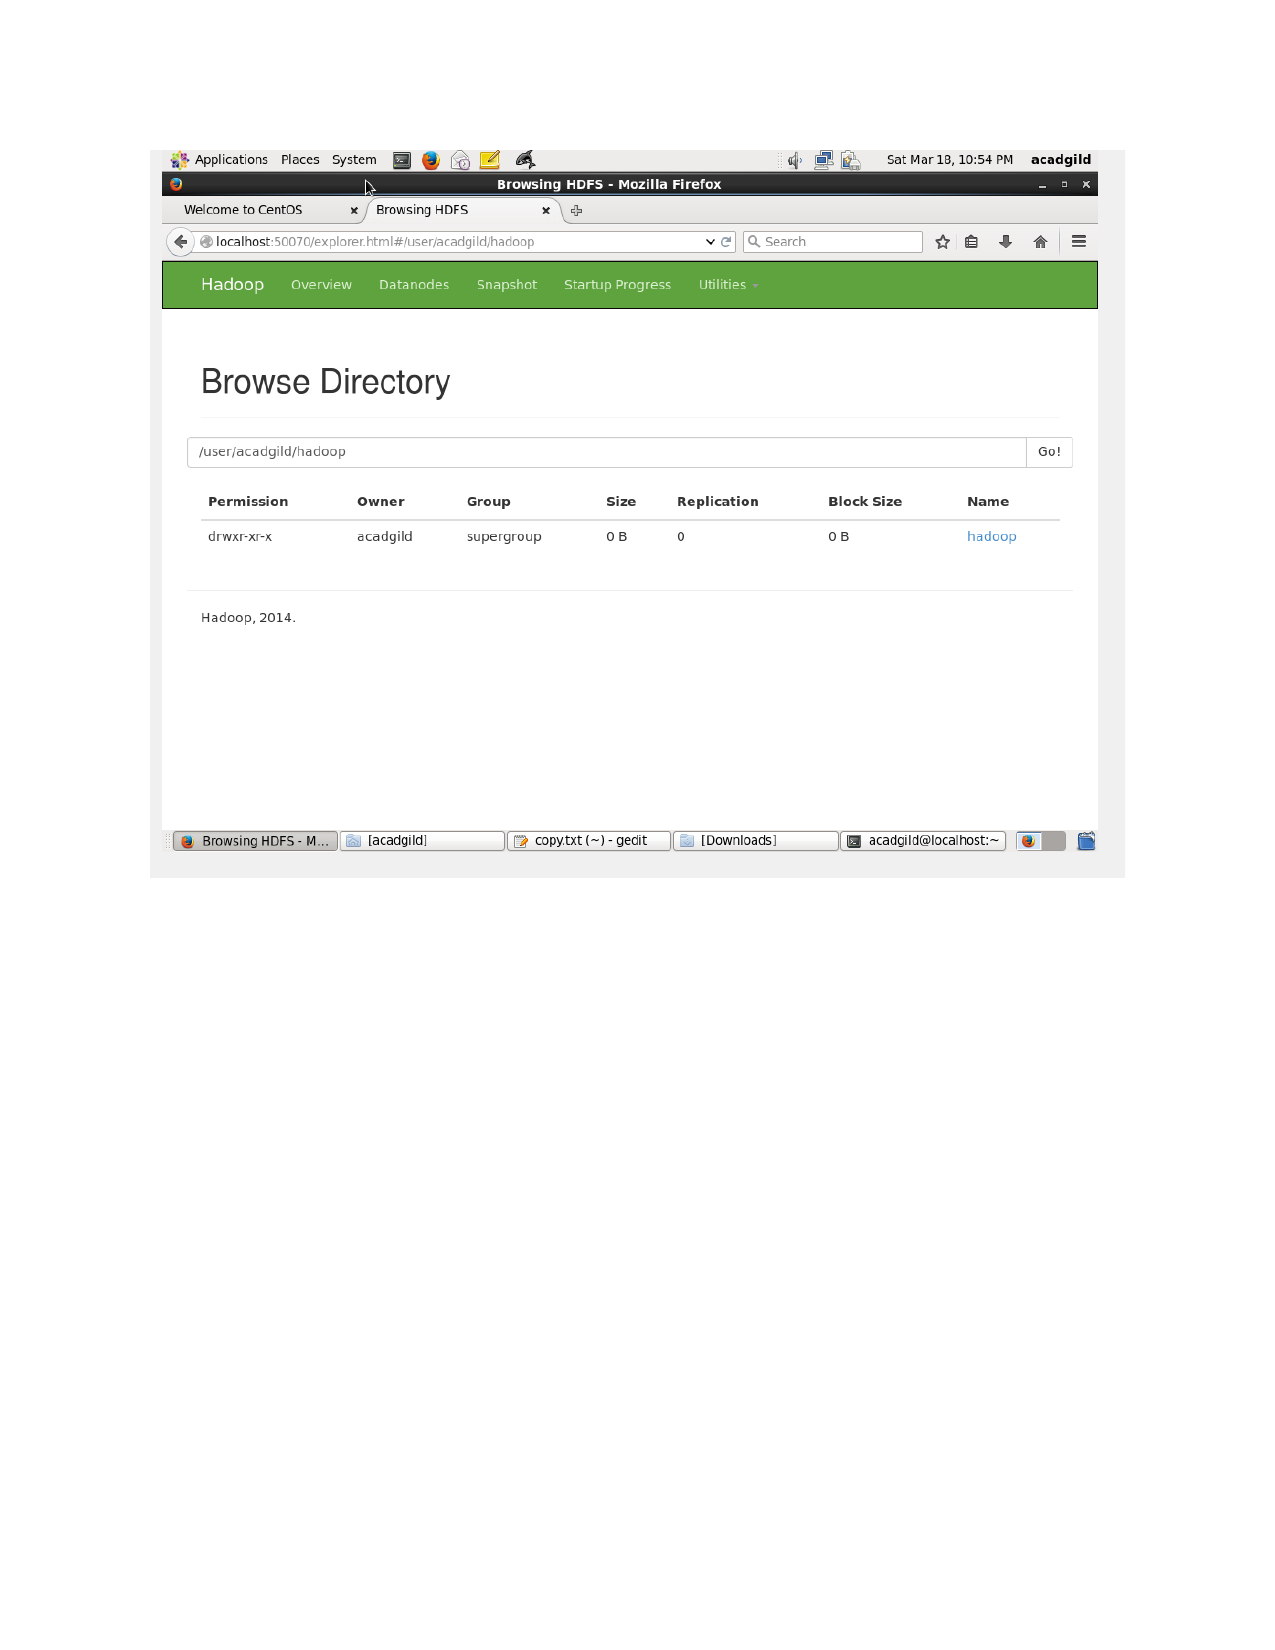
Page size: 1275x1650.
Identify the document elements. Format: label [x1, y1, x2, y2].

picture [150, 150, 1125, 878]
